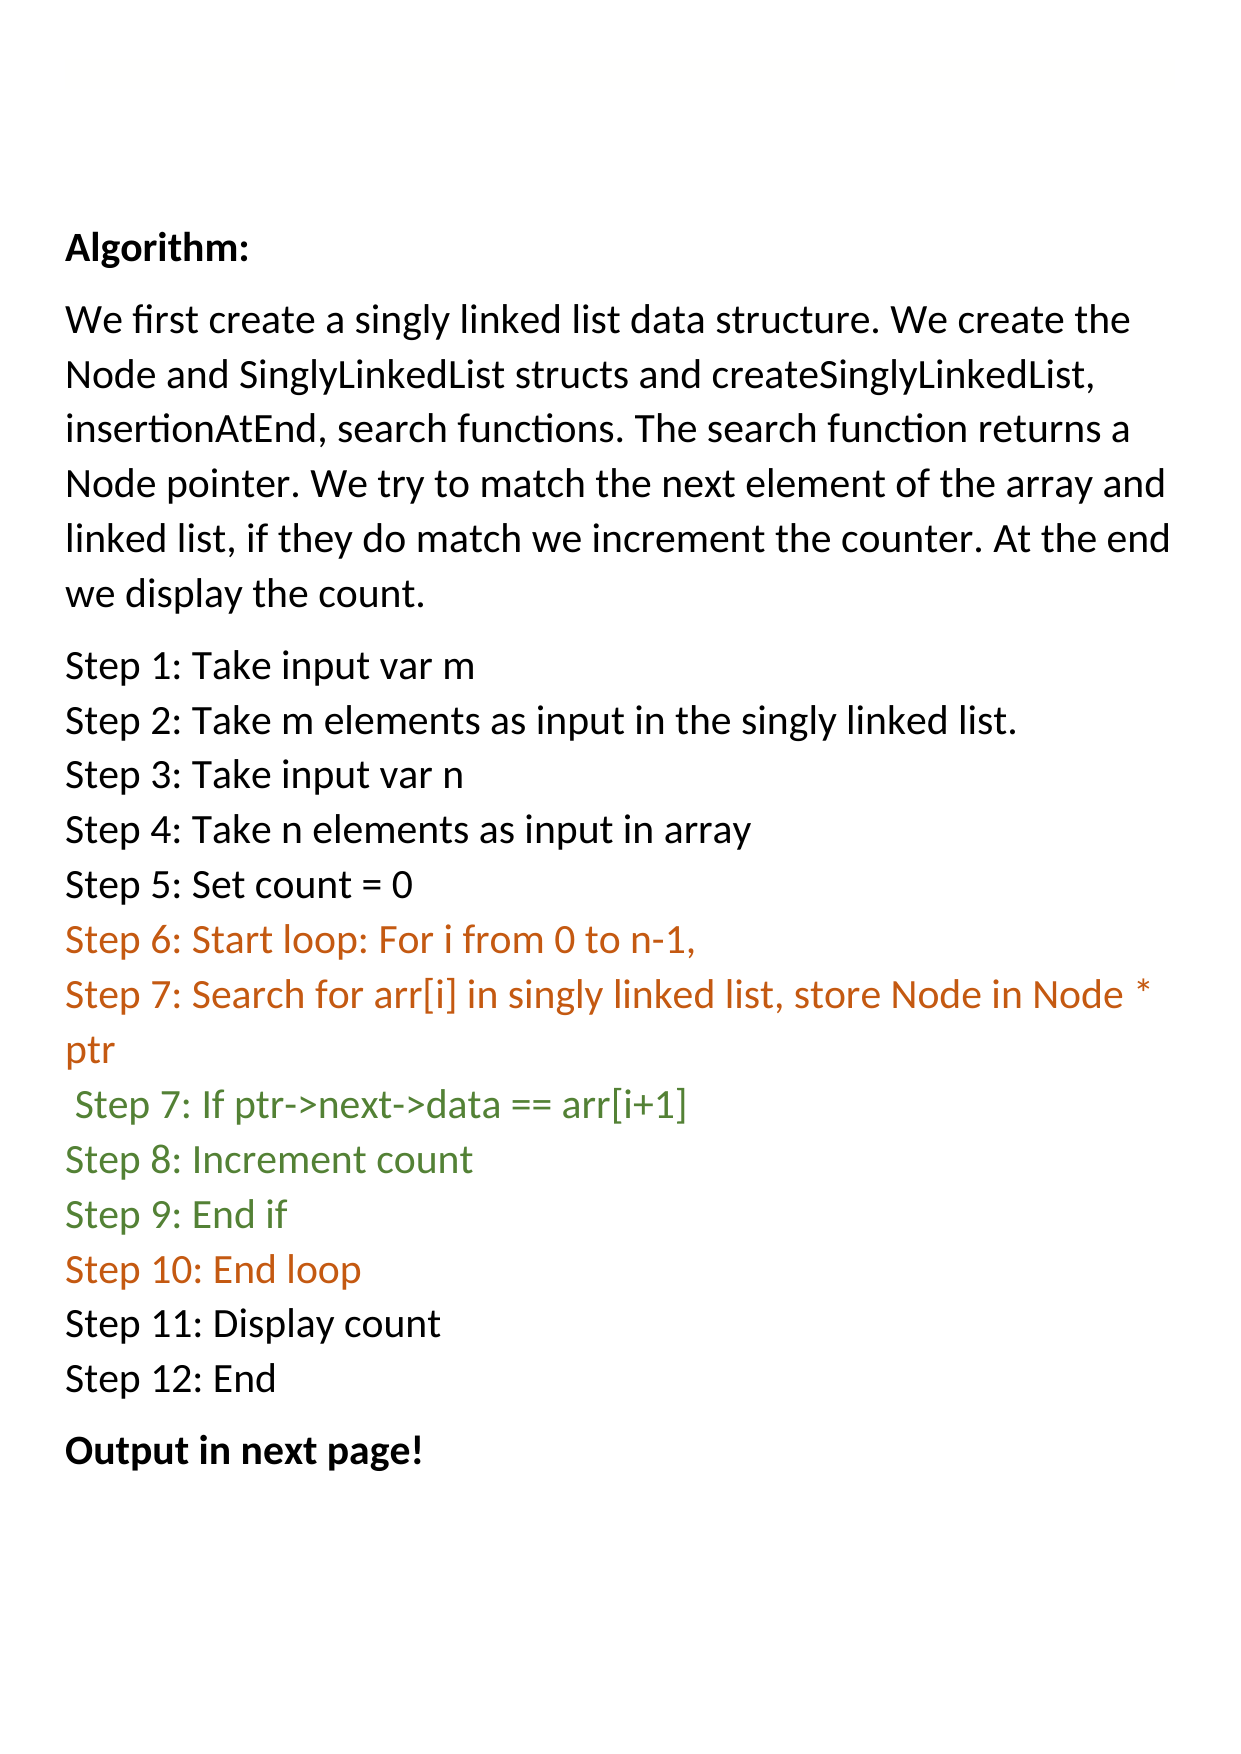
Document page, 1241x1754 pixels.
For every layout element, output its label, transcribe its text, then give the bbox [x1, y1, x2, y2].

text Step 1: Take input var m Step 2: Take m elements as input in the singly linked list. Step 3: Take input var n Step 4: Take n elements as input in array Step 5: Set count = 0 Step 6: Start loop: For i from 0 to n-1, Step 7: Search for arr[i] in singly linked list, store Node in Node * ptr Step 7: If ptr->next->data == arr[i+1] Step 8: Increment count Step 9: End if Step 10: End loop Step 11: Display count Step 12: End [65, 639, 1175, 1403]
text Output in next page! [65, 1424, 1175, 1475]
text We first create a singly linked list data structure. We create the Node and SinglyLinkedList structs and createSinglyLinkedList, insertionAtEnd, search functions. The search function returns a Node pointer. We try to match the next element of the array and linked list, if they do match we increment the counter. At the end we display the count. [65, 293, 1175, 618]
text Algorithm: [65, 221, 1175, 272]
